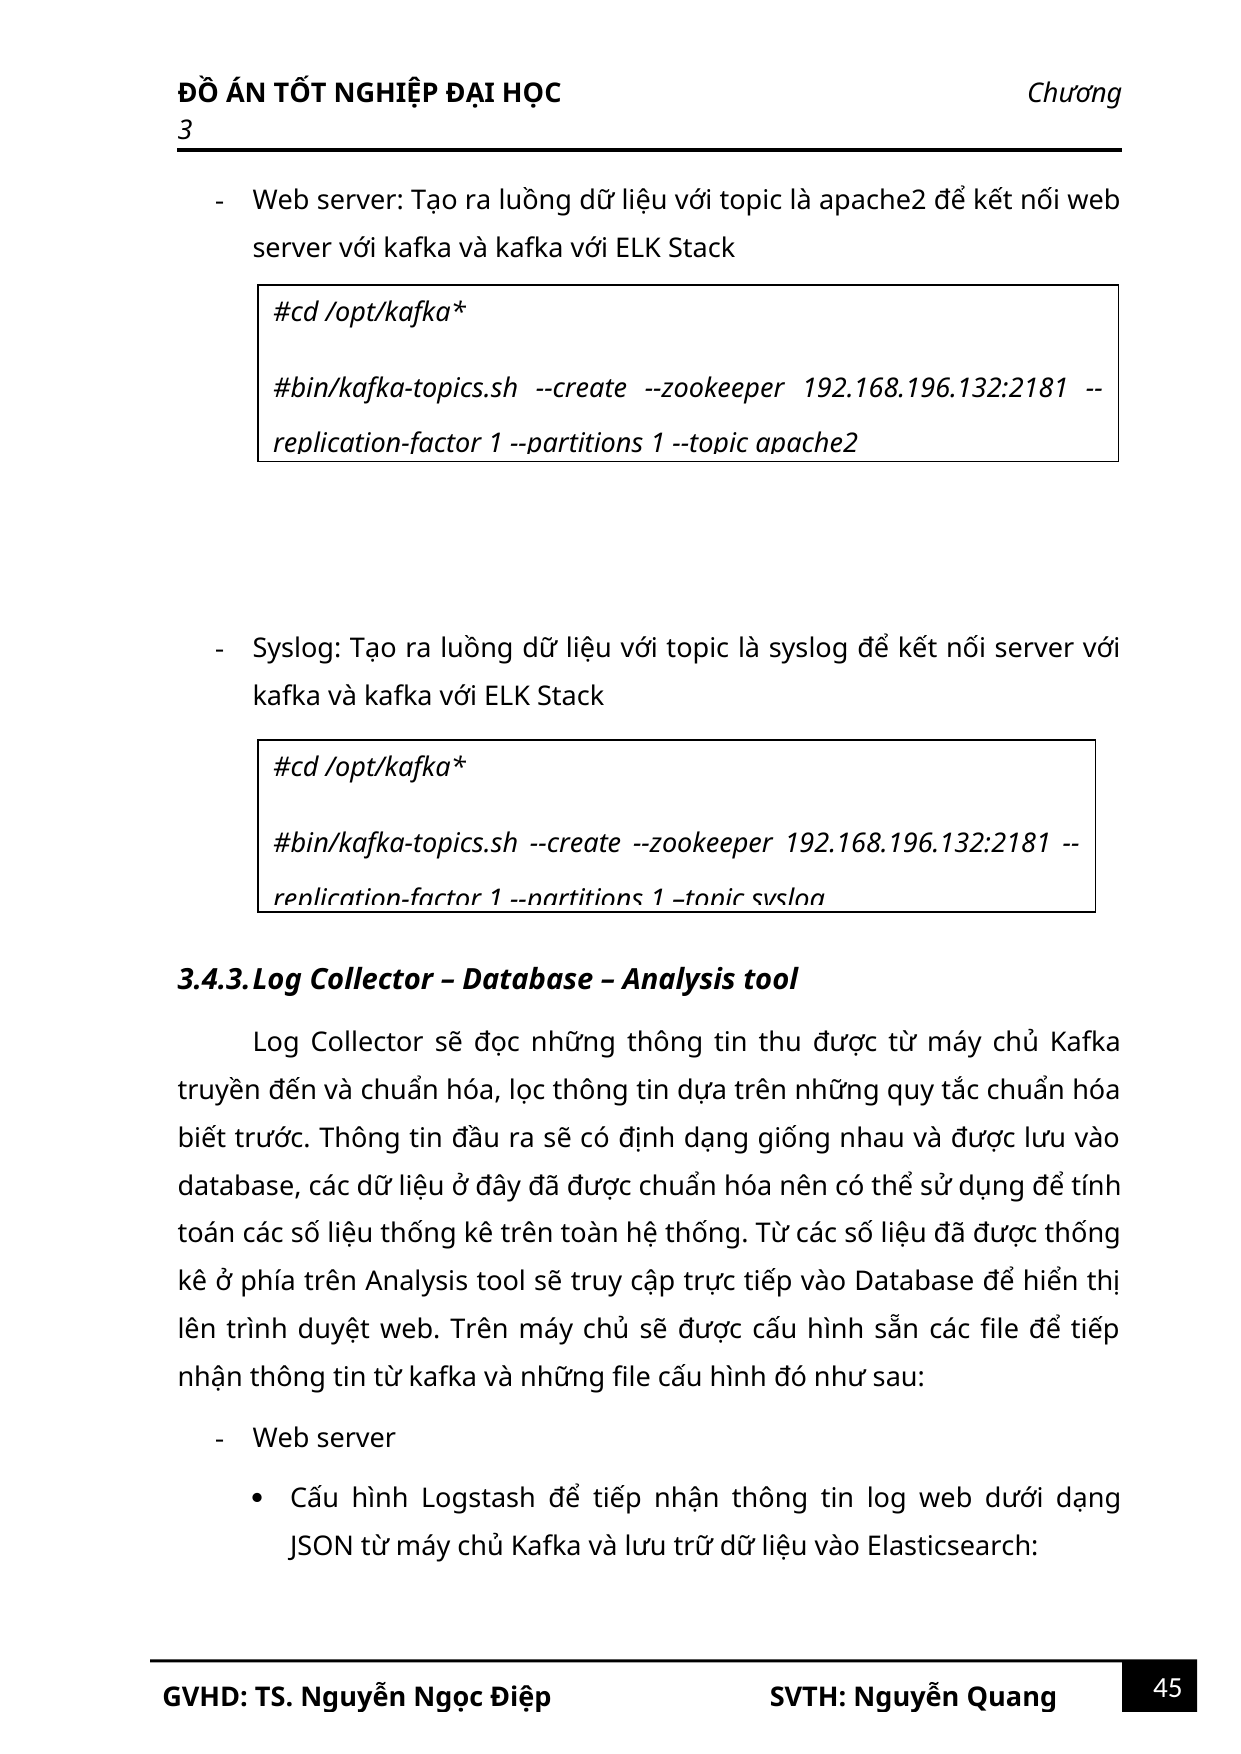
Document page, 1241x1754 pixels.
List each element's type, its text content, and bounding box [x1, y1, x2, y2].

list Web server: Tạo ra luồng dữ liệu với topic là apache2 để kết nối web server với kafka và kafka với ELK Stack [215, 180, 1122, 265]
text Log Collector sẽ đọc những thông tin thu được từ máy chủ Kafka truyền đến và chuẩn hóa, lọc thông tin dựa trên những quy tắc chuẩn hóa biết trước. Thông tin đầu ra sẽ có định dạng giống nhau và được lưu vào database, các dữ liệu ở đây đã được chuẩn hóa nên có thể sử dụng để tính toán các số liệu thống kê trên toàn hệ thống. Từ các số liệu đã được thống kê ở phía trên Analysis tool sẽ truy cập trực tiếp vào Database để hiển thị lên trình duyệt web. Trên máy chủ sẽ được cấu hình sẵn các file để tiếp nhận thông tin từ kafka và những file cấu hình đó như sau: [177, 1022, 1122, 1394]
list Syslog: Tạo ra luồng dữ liệu với topic là syslog để kết nối server với kafka và kafka với ELK Stack [215, 628, 1122, 713]
list Log Collector – Database – Analysis tool [177, 737, 1122, 998]
list Web server [215, 1418, 1122, 1455]
list Cấu hình Logstash để tiếp nhận thông tin log web dưới dạng JSON từ máy chủ Kafka và lưu trữ dữ liệu vào Elasticsearch: [252, 1478, 1122, 1563]
